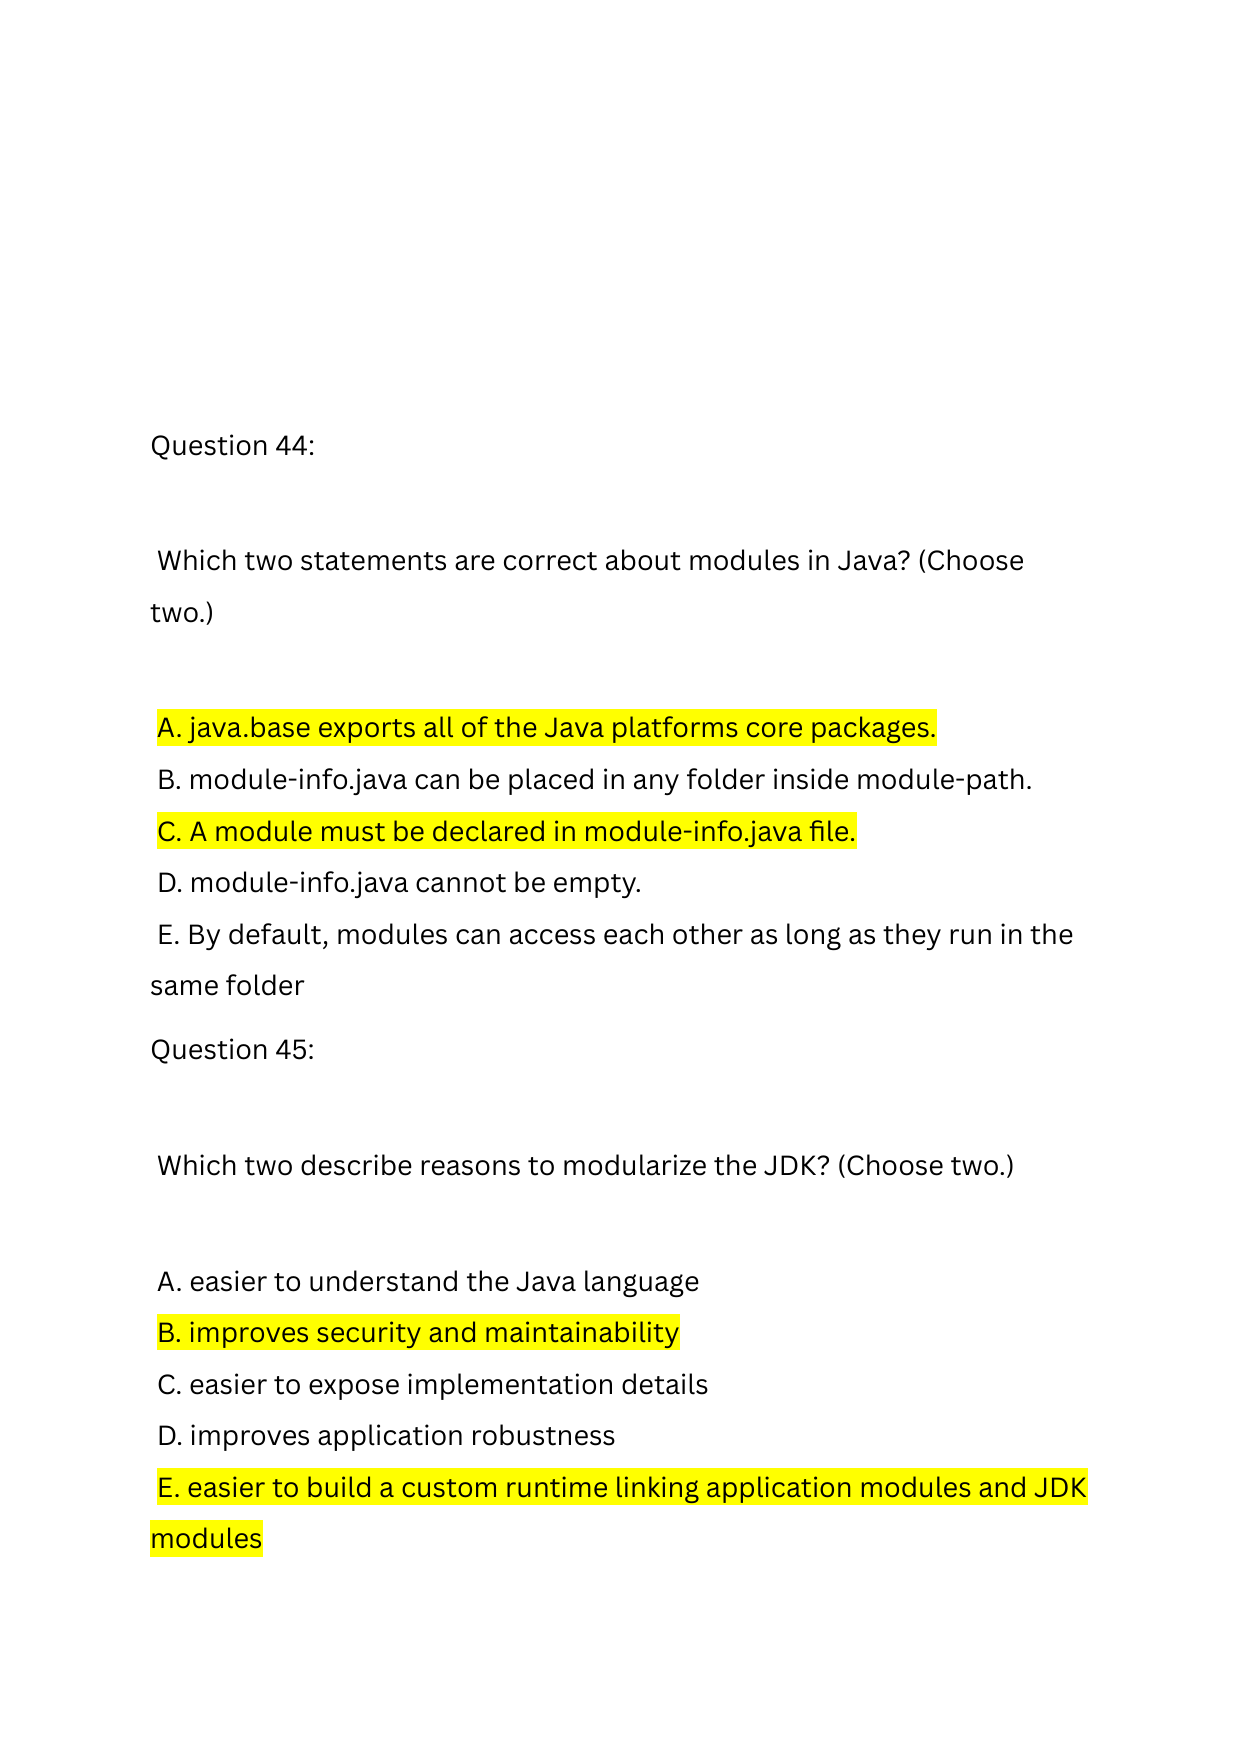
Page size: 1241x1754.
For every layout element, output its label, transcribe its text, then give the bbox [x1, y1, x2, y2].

text Which two statements are correct about modules in Java? (Choose two.) [150, 490, 1090, 630]
text A. easier to understand the Java language B. improves security and maintainability C. easier to expose implementation details D. improves application robustness E. easier to build a custom runtime linking application modules and JDK modules [150, 1210, 1090, 1557]
text A. java.base exports all of the Java platforms core packages. B. module-info.java can be placed in any folder inside module-path. C. A module must be declared in module-info.java file. D. module-info.java cannot be empty. E. By default, modules can access each other as long as they run in the same folder [150, 657, 1090, 1003]
text Question 45: [150, 1031, 1090, 1068]
text Question 44: [150, 426, 1090, 463]
text Which two describe reasons to modularize the JDK? (Choose two.) [150, 1095, 1090, 1183]
